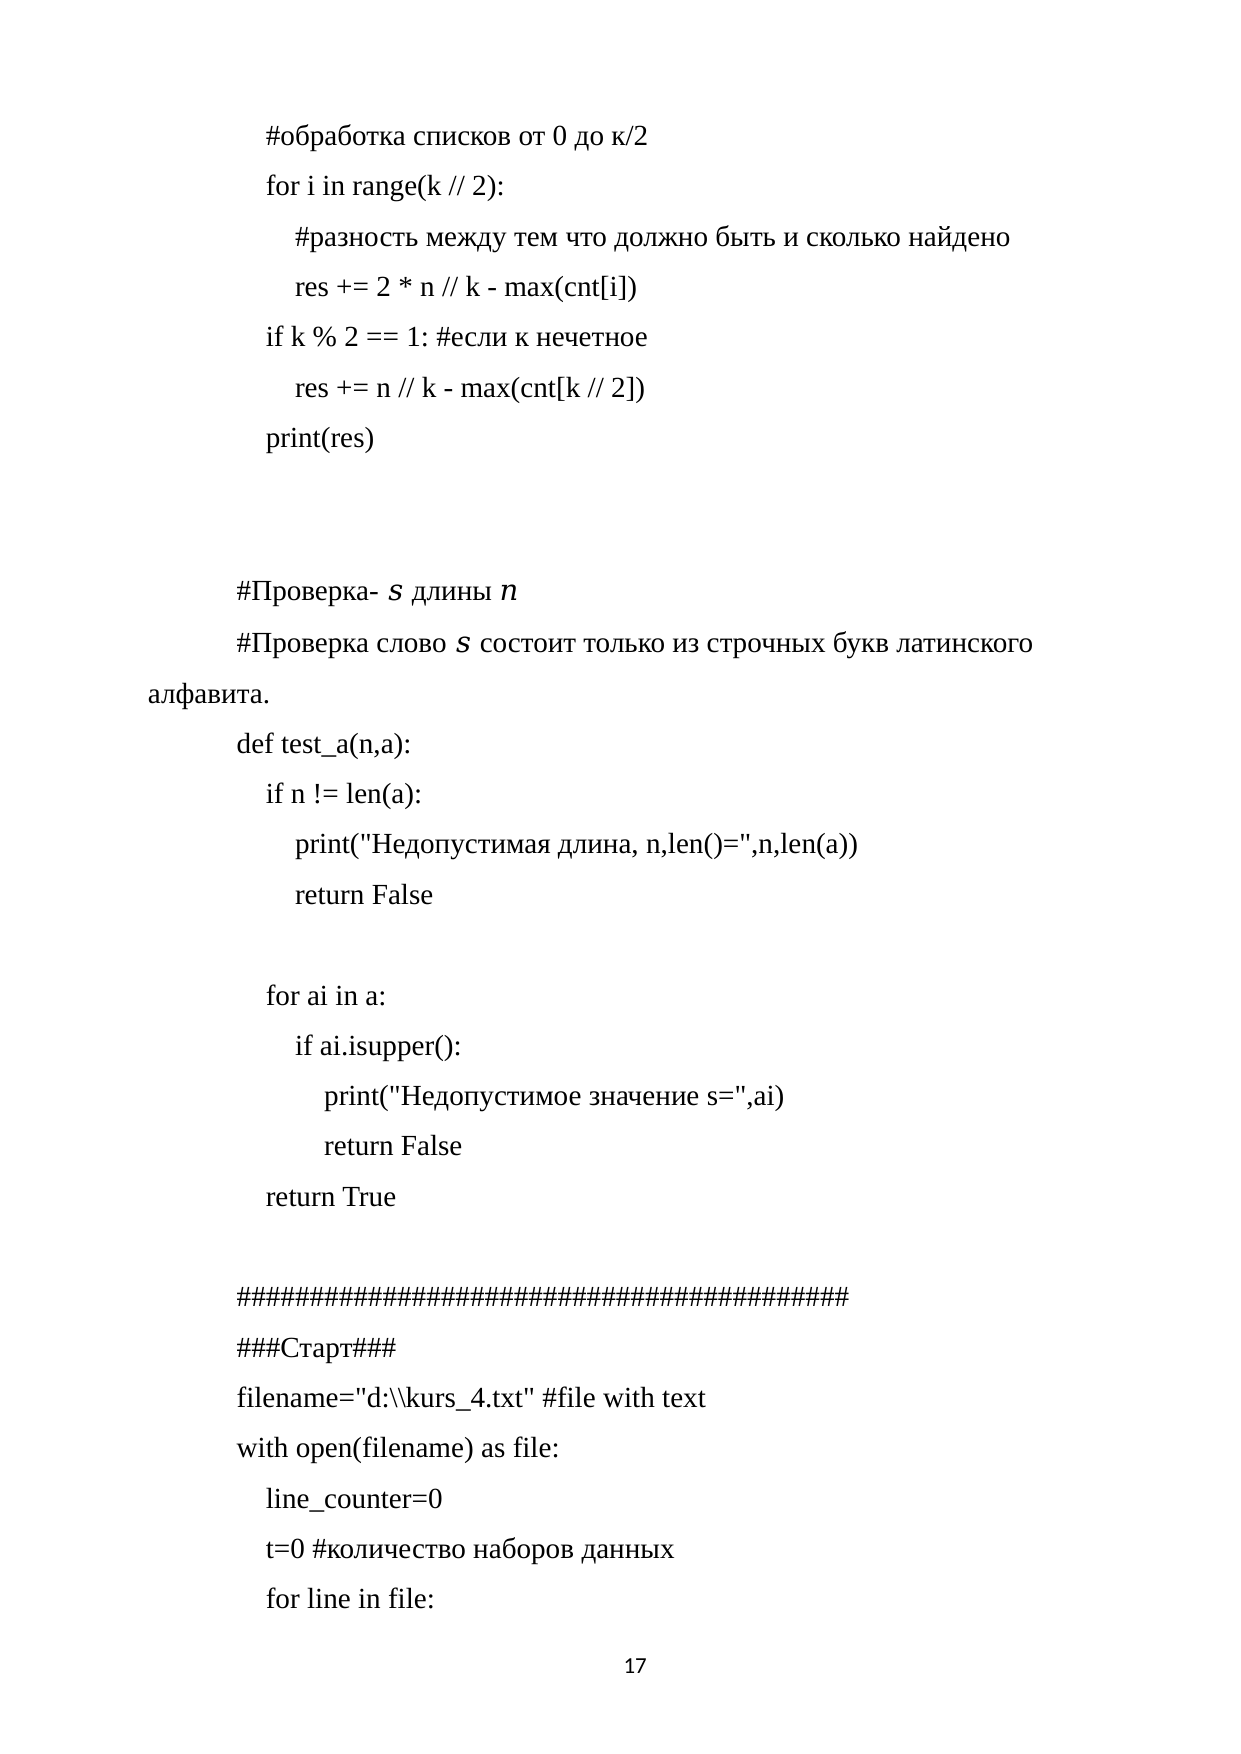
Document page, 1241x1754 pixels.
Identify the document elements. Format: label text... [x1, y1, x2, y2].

text line_counter=0 [148, 1481, 1122, 1514]
text print("Недопустимое значение s=",ai) [148, 1078, 1122, 1112]
text with open(filename) as file: [148, 1430, 1122, 1464]
text t=0 #количество наборов данных [148, 1531, 1122, 1564]
text return True [148, 1179, 1122, 1212]
text def test_a(n,a): [148, 726, 1122, 759]
text ########################################## [148, 1279, 1122, 1313]
text for line in file: [148, 1581, 1122, 1615]
text for ai in a: [148, 978, 1122, 1011]
text return False [148, 1128, 1122, 1162]
text #Проверка слово 𝑠 состоит только из строчных букв латинского алфавита. [148, 624, 1122, 709]
text return False [148, 877, 1122, 911]
text if k % 2 == 1: #если к нечетное [148, 319, 1122, 353]
text #разность между тем что должно быть и сколько найдено [148, 219, 1122, 252]
text if n != len(a): [148, 776, 1122, 810]
text ###Старт### [148, 1330, 1122, 1363]
text print(res) [148, 420, 1122, 453]
text if ai.isupper(): [148, 1028, 1122, 1061]
text res += n // k - max(cnt[k // 2]) [148, 370, 1122, 403]
text res += 2 * n // k - max(cnt[i]) [148, 269, 1122, 303]
text filename="d:\\kurs_4.txt" #file with text [148, 1380, 1122, 1414]
text #обработка списков от 0 до к/2 [148, 118, 1122, 152]
text for i in range(k // 2): [148, 168, 1122, 202]
text print("Недопустимая длина, n,len()=",n,len(a)) [148, 827, 1122, 860]
text #Проверка- 𝑠 длины 𝑛 [148, 571, 1122, 606]
